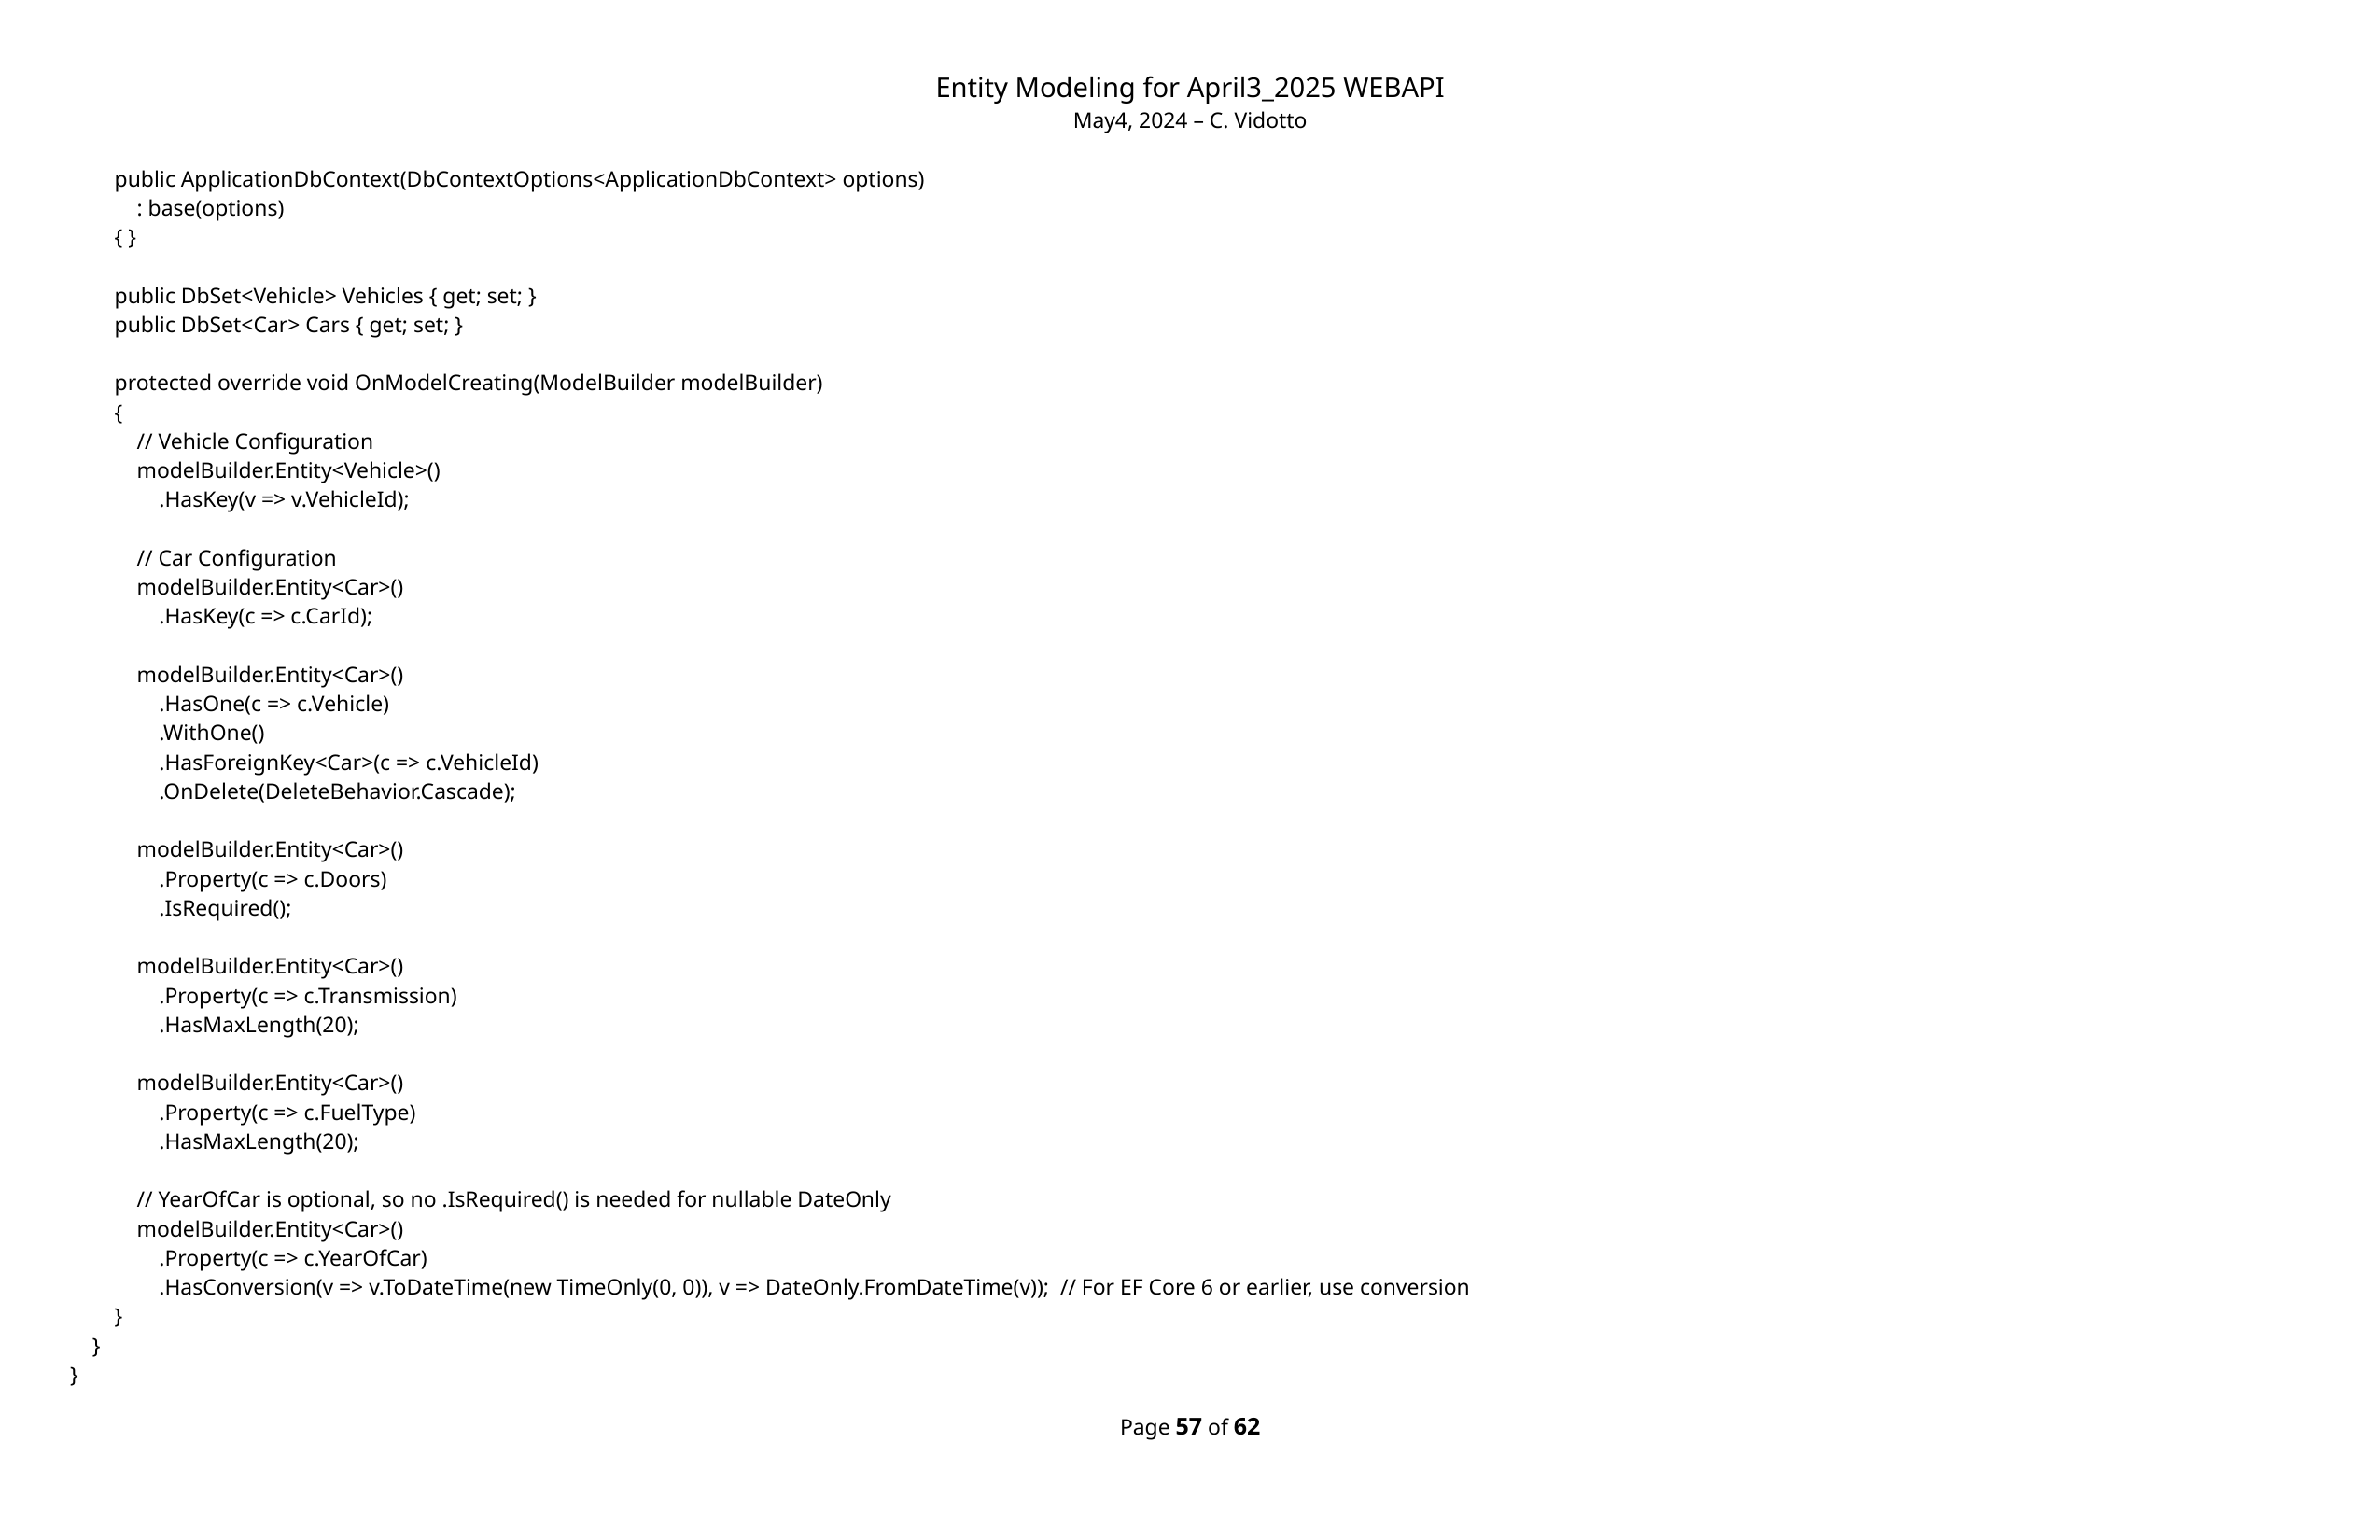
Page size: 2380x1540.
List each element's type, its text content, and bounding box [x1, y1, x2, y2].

text .HasForeignKey<Car>(c => c.VehicleId) [70, 748, 2310, 777]
text modelBuilder.Entity<Car>() [70, 951, 2310, 981]
text .Property(c => c.YearOfCar) [70, 1243, 2310, 1272]
text } [70, 1360, 2310, 1389]
text modelBuilder.Entity<Car>() [70, 1068, 2310, 1098]
text .Property(c => c.Transmission) [70, 981, 2310, 1010]
text public DbSet<Vehicle> Vehicles { get; set; } [70, 281, 2310, 310]
text // Vehicle Configuration [70, 427, 2310, 455]
text public ApplicationDbContext(DbContextOptions<ApplicationDbContext> options) [70, 164, 2310, 193]
text } [70, 1331, 2310, 1360]
text modelBuilder.Entity<Car>() [70, 572, 2310, 601]
text .HasConversion(v => v.ToDateTime(new TimeOnly(0, 0)), v => DateOnly.FromDateTime(v)); // For EF Core 6 or earlier, use conversion [70, 1272, 2310, 1301]
text .Property(c => c.FuelType) [70, 1098, 2310, 1127]
text // YearOfCar is optional, so no .IsRequired() is needed for nullable DateOnly [70, 1184, 2310, 1214]
text modelBuilder.Entity<Car>() [70, 660, 2310, 689]
text .HasKey(v => v.VehicleId); [70, 484, 2310, 514]
text .IsRequired(); [70, 893, 2310, 922]
text } [70, 1301, 2310, 1331]
text .HasMaxLength(20); [70, 1010, 2310, 1039]
text protected override void OnModelCreating(ModelBuilder modelBuilder) [70, 368, 2310, 398]
text .HasOne(c => c.Vehicle) [70, 689, 2310, 718]
text public DbSet<Car> Cars { get; set; } [70, 310, 2310, 339]
text { } [70, 222, 2310, 251]
text { [70, 398, 2310, 427]
text .OnDelete(DeleteBehavior.Cascade); [70, 777, 2310, 805]
text modelBuilder.Entity<Car>() [70, 834, 2310, 864]
text : base(options) [70, 193, 2310, 222]
text modelBuilder.Entity<Car>() [70, 1214, 2310, 1243]
text // Car Configuration [70, 543, 2310, 572]
text .Property(c => c.Doors) [70, 864, 2310, 893]
text .HasMaxLength(20); [70, 1127, 2310, 1155]
text .HasKey(c => c.CarId); [70, 601, 2310, 631]
text modelBuilder.Entity<Vehicle>() [70, 455, 2310, 484]
text .WithOne() [70, 718, 2310, 748]
